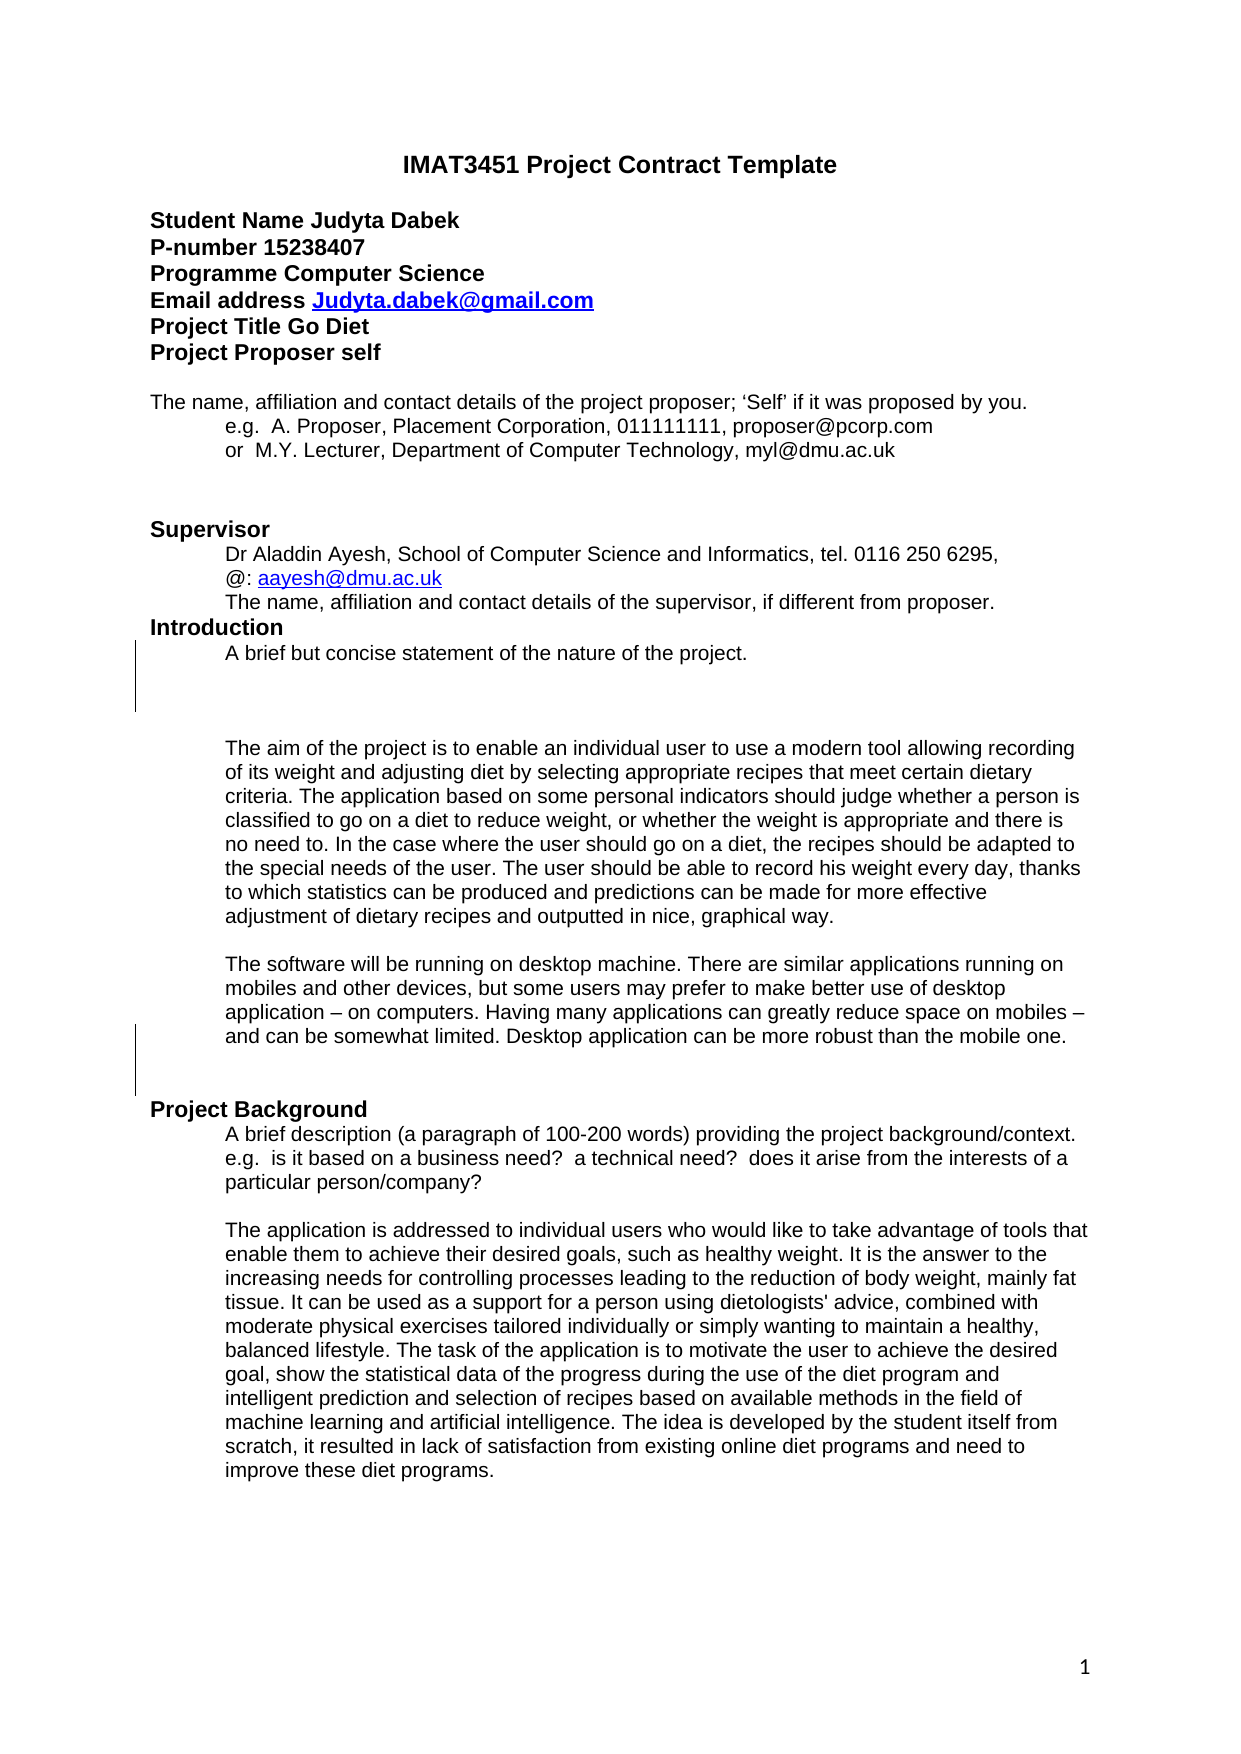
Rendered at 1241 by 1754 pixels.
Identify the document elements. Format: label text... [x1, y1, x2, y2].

text Email address Judyta.dabek@gmail.com [150, 287, 1090, 313]
text The name, affiliation and contact details of the supervisor, if different from proposer. [225, 590, 1090, 614]
text Project Proposer self [150, 339, 1090, 366]
text @: aayesh@dmu.ac.uk [225, 566, 1090, 590]
text P-number 15238407 [150, 234, 1090, 260]
text Project Title Go Diet [150, 313, 1090, 339]
text Introduction [150, 614, 1090, 640]
text e.g. A. Proposer, Placement Corporation, 011111111, proposer@pcorp.com [150, 413, 1090, 437]
text Student Name Judyta Dabek [150, 207, 1090, 234]
text or M.Y. Lecturer, Department of Computer Technology, myl@dmu.ac.uk [150, 437, 1090, 461]
text The application is addressed to individual users who would like to take advantage of tools that enable them to achieve their desired goals, such as healthy weight. It is the answer to the increasing needs for controlling processes leading to the reduction of body weight, mainly fat tissue. It can be used as a support for a person using dietologists' advice, combined with moderate physical exercises tailored individually or simply wanting to maintain a healthy, balanced lifestyle. The task of the application is to motivate the user to achieve the desired goal, show the statistical data of the progress during the use of the diet program and intelligent prediction and selection of recipes based on available methods in the field of machine learning and artificial intelligence. The idea is developed by the student itself from scratch, it resulted in lack of satisfaction from existing online diet programs and need to improve these diet programs. [225, 1218, 1090, 1481]
text Supervisor [150, 516, 1090, 542]
text Project Background [150, 1096, 1090, 1122]
text IMAT3451 Project Contract Template [150, 150, 1090, 179]
text The aim of the project is to enable an individual user to use a modern tool allowing recording of its weight and adjusting diet by selecting appropriate recipes that meet certain dietary criteria. The application based on some personal indicators should judge whether a person is classified to go on a diet to reduce weight, or whether the weight is appropriate and there is no need to. In the case where the user should go on a diet, the recipes should be adapted to the special needs of the user. The user should be able to record his weight every day, thanks to which statistics can be produced and predictions can be made for more effective adjustment of dietary recipes and outputted in nice, graphical way. [225, 736, 1090, 928]
text The name, affiliation and contact details of the project proposer; ‘Self’ if it was proposed by you. [150, 389, 1090, 413]
text The software will be running on desktop machine. There are similar applications running on mobiles and other devices, but some users may prefer to make better use of desktop application – on computers. Having many applications can greatly reduce space on mobiles – and can be somewhat limited. Desktop application can be more robust than the mobile one. [225, 952, 1090, 1048]
text A brief description (a paragraph of 100-200 words) providing the project background/context. e.g. is it based on a business need? a technical need? does it arise from the interests of a particular person/company? [225, 1122, 1090, 1194]
text Programme Computer Science [150, 260, 1090, 287]
text A brief but concise statement of the nature of the project. [150, 640, 1090, 664]
text Dr Aladdin Ayesh, School of Computer Science and Informatics, tel. 0116 250 6295, [225, 542, 1090, 566]
